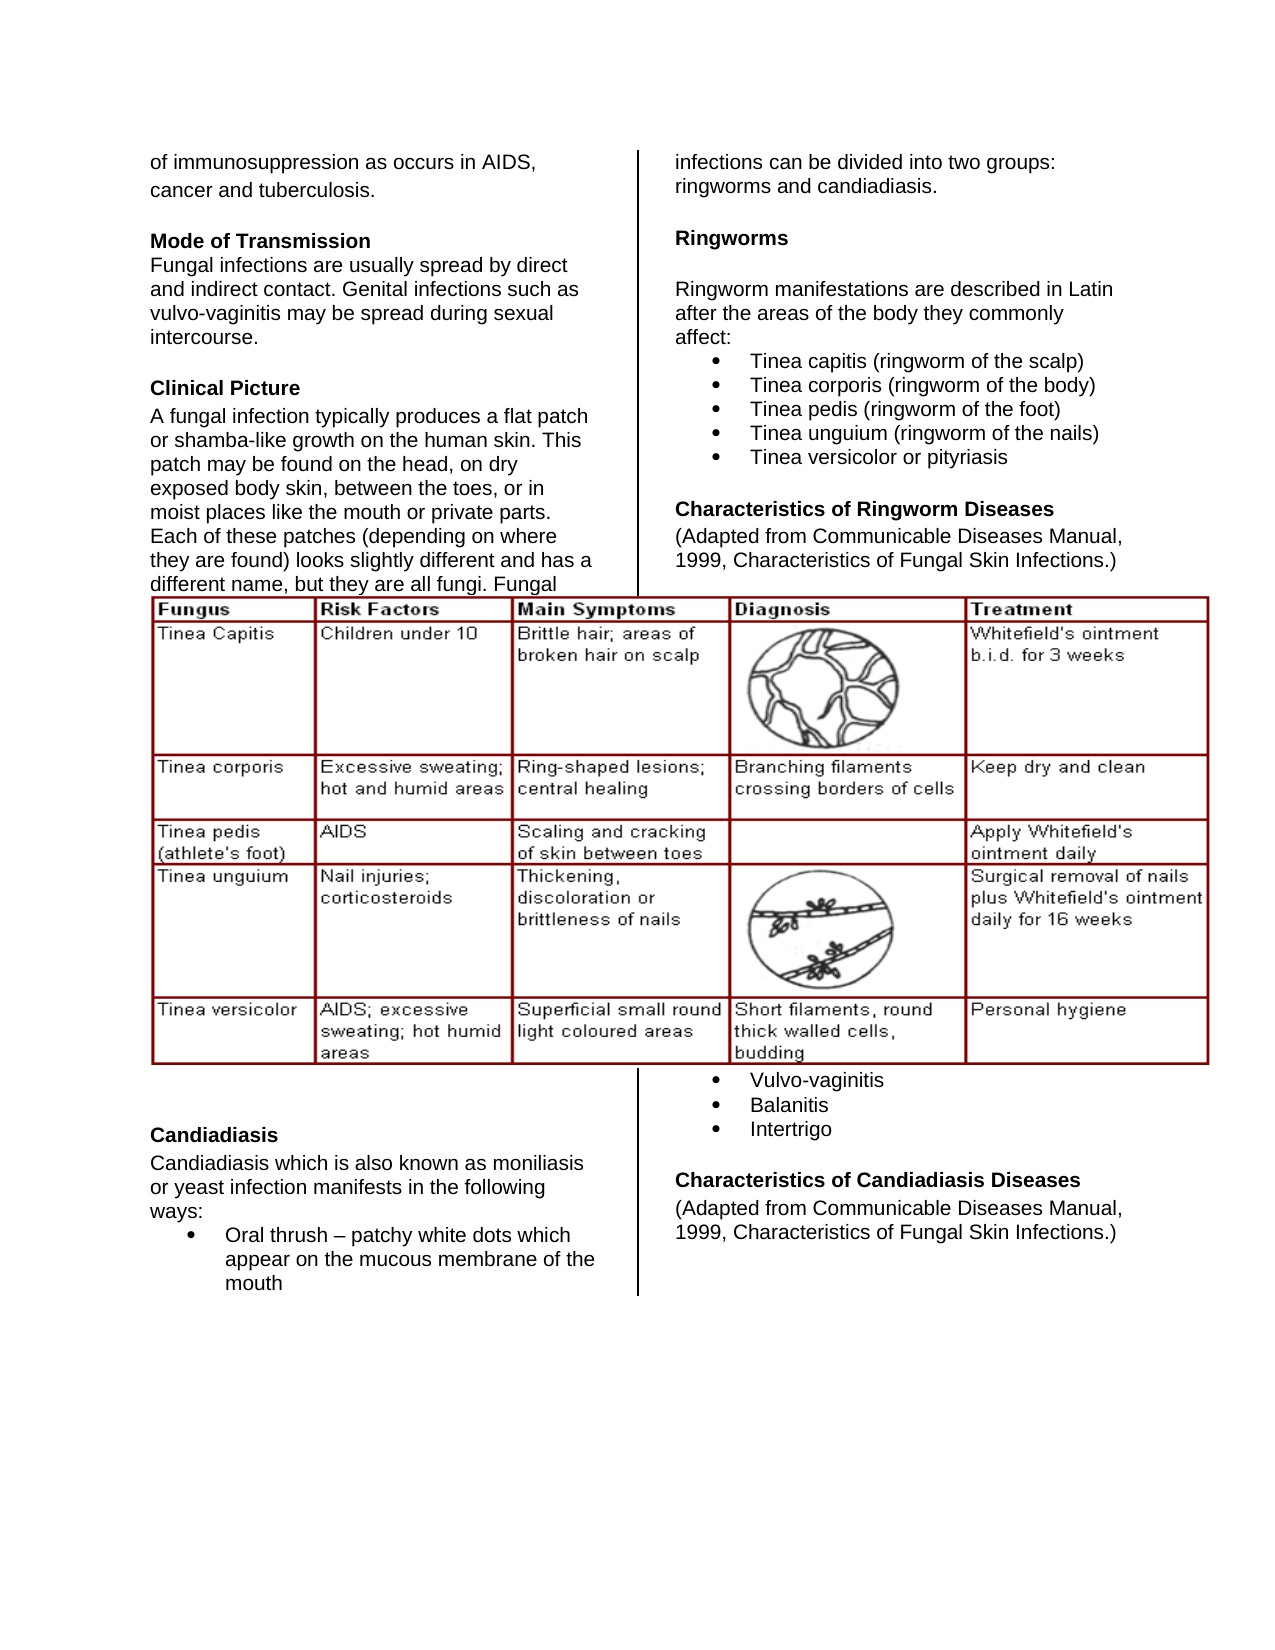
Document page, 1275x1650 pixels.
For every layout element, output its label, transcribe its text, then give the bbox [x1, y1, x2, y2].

list Tinea unguium (ringworm of the nails) [712, 421, 1125, 445]
list Tinea versicolor or pityriasis [712, 445, 1125, 469]
list Tinea pedis (ringworm of the foot) [712, 397, 1125, 421]
text A fungal infection typically produces a flat patch or shamba-like growth on the human skin. This patch may be found on the head, on dry exposed body skin, between the toes, or in moist places like the mouth or private parts. Each of these patches (depending on where they are found) looks slightly different and has a different name, but they are all fungi. Fungal infections can be divided into two groups: ringworms and candiadiasis. [150, 404, 600, 595]
text Ringworm manifestations are described in Latin after the areas of the body they commonly affect: [675, 277, 1125, 349]
text (Adapted from Communicable Diseases Manual, 1999, Characteristics of Fungal Skin Infections.) [675, 524, 1125, 572]
text (Adapted from Communicable Diseases Manual, 1999, Characteristics of Fungal Skin Infections.) [675, 1196, 1125, 1243]
list Tinea capitis (ringworm of the scalp) [712, 349, 1125, 373]
text Characteristics of Candiadiasis Diseases [675, 1168, 1125, 1192]
text Candiadiasis [150, 1123, 600, 1147]
list Tinea corporis (ringworm of the body) [712, 373, 1125, 397]
text Fungal infections are usually spread by direct and indirect contact. Genital infections such as vulvo-vaginitis may be spread during sexual intercourse. [150, 253, 600, 349]
text Mode of Transmission [150, 229, 600, 253]
picture [150, 595, 1210, 1065]
text Clinical Picture [150, 376, 600, 400]
list Vulvo-vaginitis [712, 1068, 1125, 1092]
text Characteristics of Ringworm Diseases [675, 497, 1125, 521]
text Candiadiasis which is also known as moniliasis or yeast infection manifests in the following ways: [150, 1151, 600, 1223]
list Oral thrush – patchy white dots which appear on the mucous membrane of the mouth [187, 1223, 600, 1295]
list Intertrigo [712, 1116, 1125, 1141]
list Balanitis [712, 1092, 1125, 1116]
text Ringworms [675, 225, 1125, 249]
